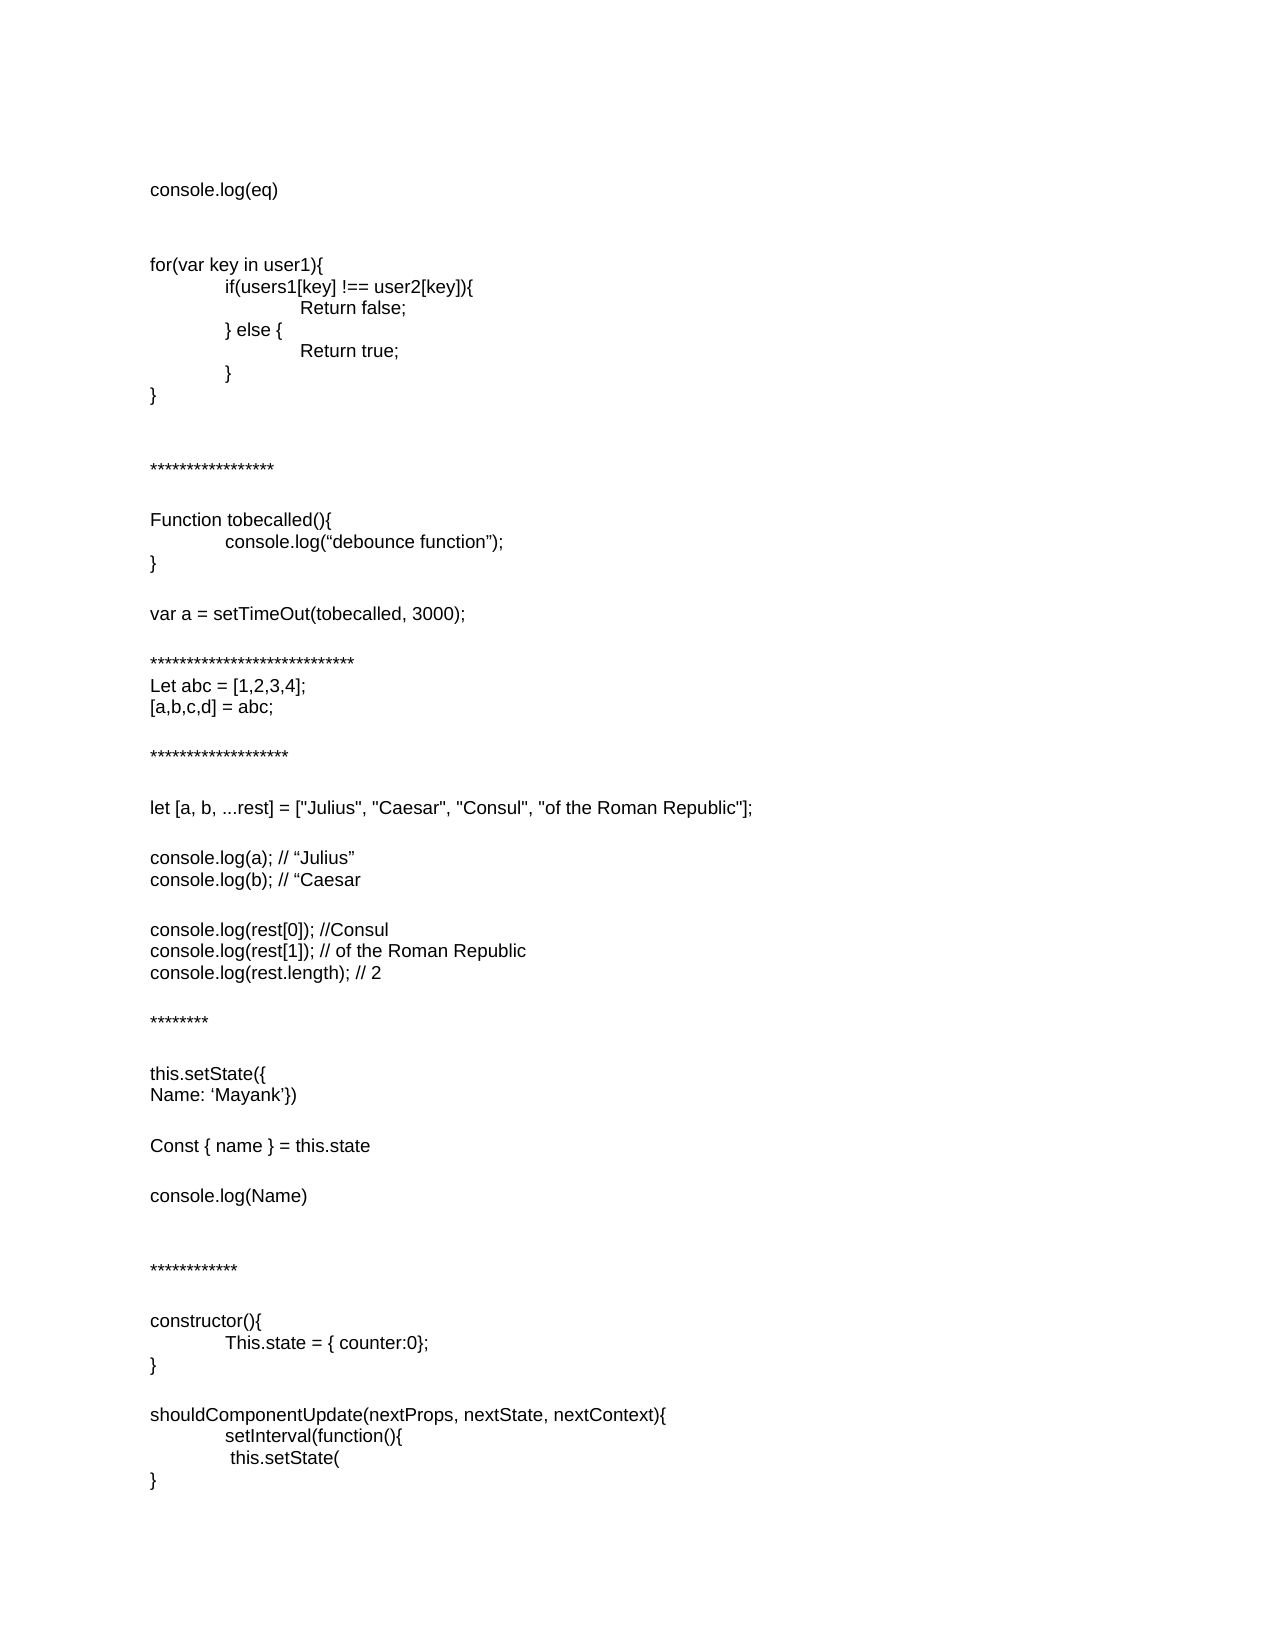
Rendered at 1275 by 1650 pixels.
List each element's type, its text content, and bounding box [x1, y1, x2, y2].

text console.log(Name) [150, 1185, 1125, 1206]
text console.log(rest[1]); // of the Roman Republic [150, 940, 1125, 962]
text console.log(a); // “Julius” [150, 847, 1125, 868]
text } [150, 383, 1125, 405]
text console.log(eq) [150, 179, 1125, 200]
text setInterval(function(){ [150, 1425, 1125, 1447]
text This.state = { counter:0}; } [150, 1332, 1125, 1375]
text console.log(rest[0]); //Consul [150, 919, 1125, 940]
text **************************** [150, 653, 1125, 674]
text Return true; } [225, 340, 1125, 383]
text Return false; [150, 297, 1125, 319]
text ******************* [150, 746, 1125, 768]
text Let abc = [1,2,3,4]; [150, 674, 1125, 696]
text console.log(b); // “Caesar [150, 868, 1125, 890]
text let [a, b, ...rest] = ["Julius", "Caesar", "Consul", "of the Roman Republic"]; [150, 797, 1125, 818]
text [a,b,c,d] = abc; [150, 696, 1125, 717]
text shouldComponentUpdate(nextProps, nextState, nextContext){ [150, 1404, 1125, 1425]
text console.log(rest.length); // 2 [150, 962, 1125, 983]
text for(var key in user1){ if(users1[key] !== user2[key]){ [150, 254, 1125, 297]
text ************ [150, 1260, 1125, 1282]
text this.setState({ [150, 1062, 1125, 1084]
text } else { [225, 319, 1125, 340]
text Name: ‘Mayank’}) [150, 1084, 1125, 1106]
text Const { name } = this.state [150, 1134, 1125, 1156]
text var a = setTimeOut(tobecalled, 3000); [150, 602, 1125, 624]
text ***************** [150, 459, 1125, 480]
text Function tobecalled(){ console.log(“debounce function”); } [150, 509, 1125, 574]
text this.setState( } [150, 1447, 1125, 1490]
text constructor(){ [150, 1310, 1125, 1332]
text ******** [150, 1012, 1125, 1034]
